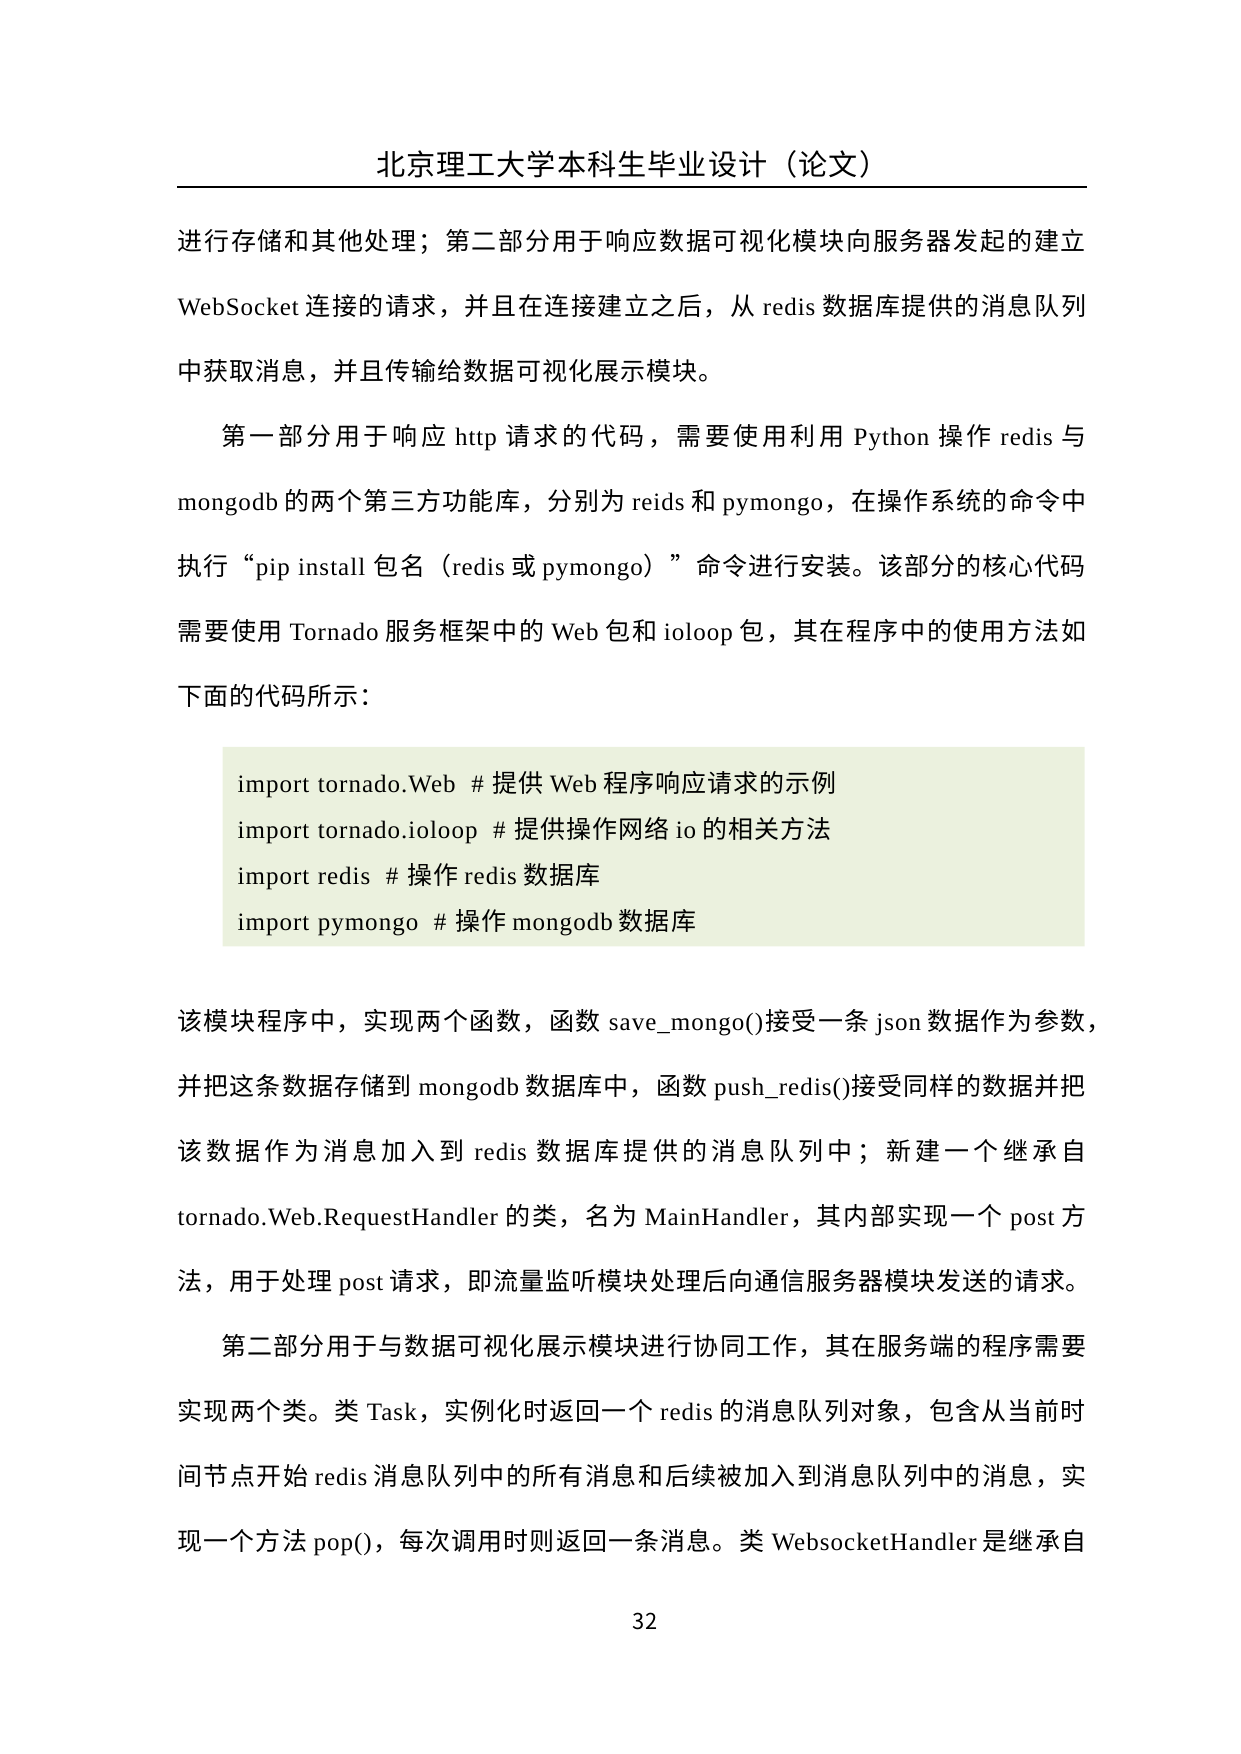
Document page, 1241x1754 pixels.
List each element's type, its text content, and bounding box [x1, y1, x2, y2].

text 第一部分用于响应http请求的代码，需要使用利用Python操作redis与mongodb的两个第三方功能库，分别为reids和pymongo，在操作系统的命令中执行“pip install 包名（redis或pymongo）”命令进行安装。该部分的核心代码需要使用Tornado服务框架中的Web包和ioloop包，其在程序中的使用方法如下面的代码所示： [177, 402, 1087, 727]
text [177, 1312, 1087, 1572]
text 该模块程序中，实现两个函数，函数save_mongo()接受一条json数据作为参数，并把这条数据存储到mongodb数据库中，函数push_redis()接受同样的数据并把该数据作为消息加入到redis数据库提供的消息队列中；新建一个继承自tornado.Web.RequestHandler的类，名为MainHandler，其内部实现一个post方法，用于处理post请求，即流量监听模块处理后向通信服务器模块发送的请求。 [177, 727, 1087, 1312]
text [177, 207, 1087, 402]
